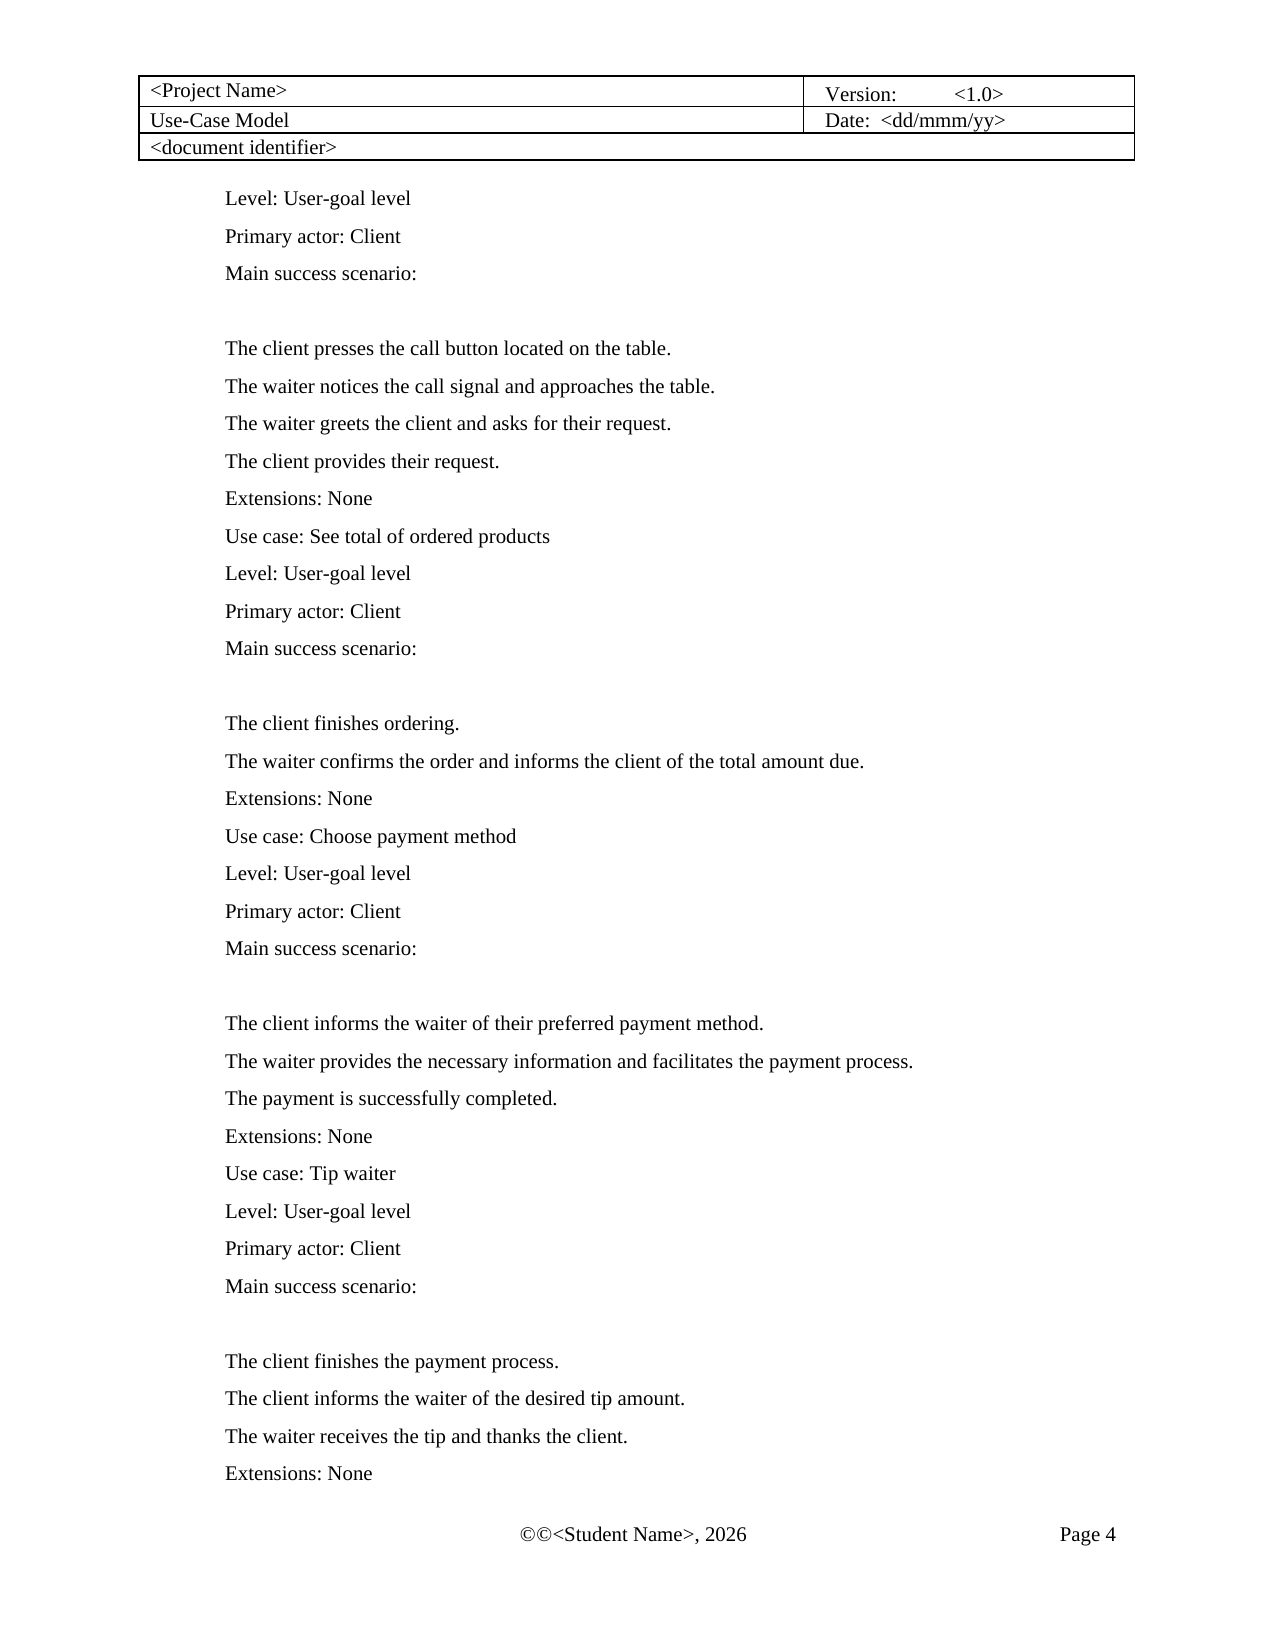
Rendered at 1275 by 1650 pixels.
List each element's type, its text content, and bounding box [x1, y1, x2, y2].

text Level: User-goal level [225, 560, 1125, 585]
text Primary actor: Client [225, 1235, 1125, 1260]
text Main success scenario: [225, 935, 1125, 960]
text Use case: Tip waiter [225, 1160, 1125, 1185]
text The client finishes the payment process. [225, 1348, 1125, 1373]
text The waiter receives the tip and thanks the client. [225, 1423, 1125, 1448]
text The client informs the waiter of the desired tip amount. [225, 1385, 1125, 1410]
text Level: User-goal level [225, 185, 1125, 210]
text Main success scenario: [225, 635, 1125, 660]
text The client provides their request. [225, 448, 1125, 473]
text The client presses the call button located on the table. [225, 335, 1125, 360]
text The client finishes ordering. [225, 710, 1125, 735]
text Level: User-goal level [225, 860, 1125, 885]
text The waiter provides the necessary information and facilitates the payment process. [225, 1048, 1125, 1073]
text The waiter confirms the order and informs the client of the total amount due. [225, 748, 1125, 773]
text Main success scenario: [225, 1273, 1125, 1298]
text The waiter notices the call signal and approaches the table. [225, 373, 1125, 398]
text The payment is successfully completed. [225, 1085, 1125, 1110]
text The client informs the waiter of their preferred payment method. [225, 1010, 1125, 1035]
text Extensions: None [225, 785, 1125, 810]
text Extensions: None [225, 1123, 1125, 1148]
text The waiter greets the client and asks for their request. [225, 410, 1125, 435]
text Level: User-goal level [225, 1198, 1125, 1223]
text Extensions: None [225, 485, 1125, 510]
text Primary actor: Client [225, 898, 1125, 923]
text Primary actor: Client [225, 598, 1125, 623]
text Use case: See total of ordered products [225, 523, 1125, 548]
text Main success scenario: [225, 260, 1125, 285]
text Use case: Choose payment method [225, 823, 1125, 848]
text Primary actor: Client [225, 223, 1125, 248]
text Extensions: None [225, 1460, 1125, 1485]
